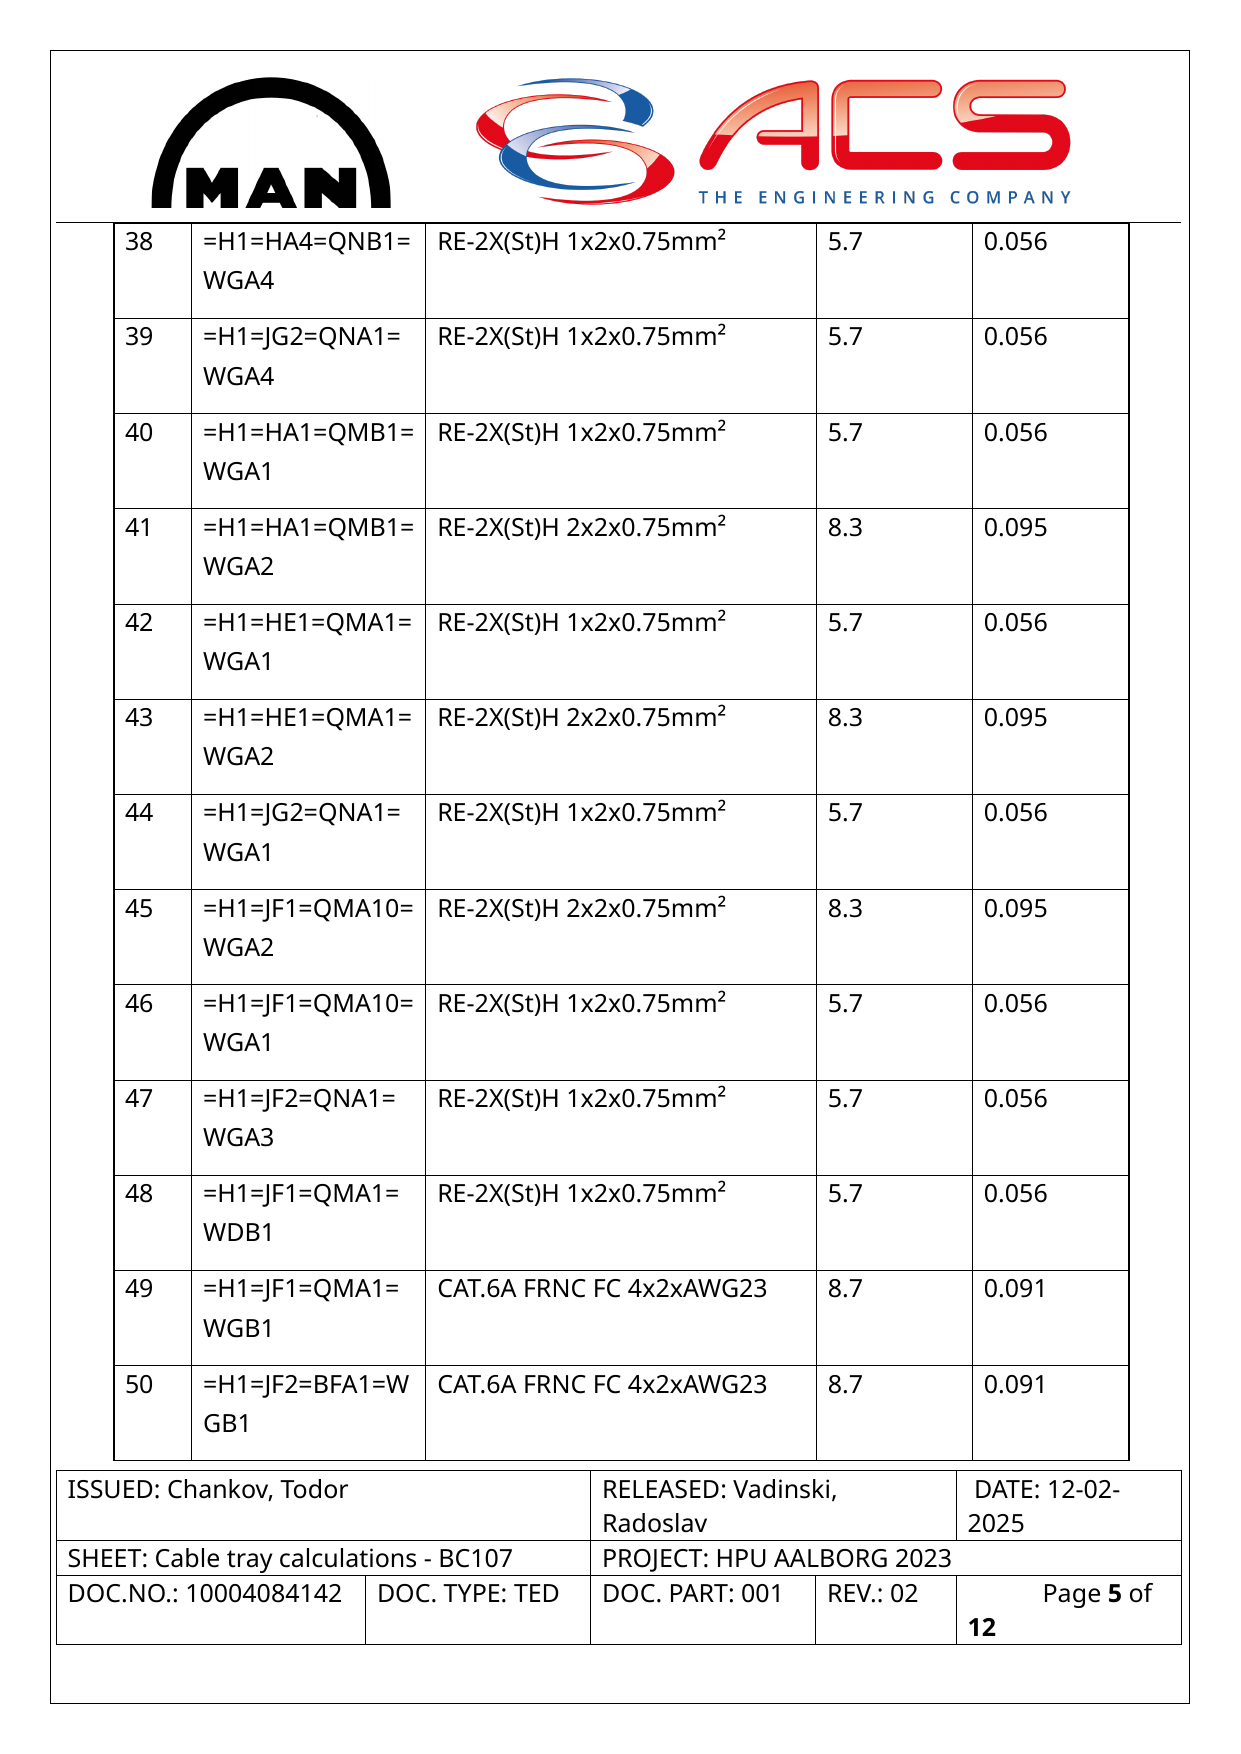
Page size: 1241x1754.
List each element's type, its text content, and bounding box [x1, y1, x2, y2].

table_cell RE-2X(St)H 2x2x0.75mm² [426, 700, 816, 794]
table_cell 46 [115, 985, 191, 1079]
table_cell 48 [115, 1176, 191, 1270]
picture [151, 75, 391, 211]
table_cell 44 [115, 795, 191, 889]
table_cell 8.7 [817, 1271, 972, 1365]
table_cell 42 [115, 605, 191, 699]
table_cell 39 [115, 319, 191, 413]
table_cell 0.056 [973, 795, 1128, 889]
table_cell 5.7 [817, 985, 972, 1079]
table_cell 0.091 [973, 1271, 1128, 1365]
table_cell 0.056 [973, 985, 1128, 1079]
table_cell 41 [115, 509, 191, 603]
picture [475, 75, 1086, 211]
table_cell =H1=JF1=QMA1=WDB1 [192, 1176, 425, 1270]
table_cell =H1=JF1=QMA1=WGB1 [192, 1271, 425, 1365]
table_cell 45 [115, 890, 191, 984]
table_cell RE-2X(St)H 1x2x0.75mm² [426, 224, 816, 318]
table_cell 5.7 [817, 605, 972, 699]
table_cell 40 [115, 414, 191, 508]
table_cell 43 [115, 700, 191, 794]
table_cell =H1=JG2=QNA1=WGA4 [192, 319, 425, 413]
table_cell =H1=HA1=QMB1=WGA1 [192, 414, 425, 508]
table_cell RE-2X(St)H 1x2x0.75mm² [426, 795, 816, 889]
table_cell RE-2X(St)H 2x2x0.75mm² [426, 509, 816, 603]
table_cell 8.3 [817, 509, 972, 603]
table_cell RE-2X(St)H 2x2x0.75mm² [426, 890, 816, 984]
table_cell 0.056 [973, 414, 1128, 508]
table_cell CAT.6A FRNC FC 4x2xAWG23 [426, 1271, 816, 1365]
table_cell =H1=JG2=QNA1=WGA1 [192, 795, 425, 889]
table_cell RE-2X(St)H 1x2x0.75mm² [426, 1176, 816, 1270]
table_cell 50 [115, 1366, 191, 1460]
table_cell 5.7 [817, 414, 972, 508]
table_cell 5.7 [817, 224, 972, 318]
table_cell =H1=JF2=QNA1=WGA3 [192, 1081, 425, 1175]
table_cell 0.095 [973, 890, 1128, 984]
table_cell 38 [115, 224, 191, 318]
table_cell 8.3 [817, 700, 972, 794]
table_cell 0.095 [973, 509, 1128, 603]
table_cell 0.056 [973, 319, 1128, 413]
table_cell 0.091 [973, 1366, 1128, 1460]
table_cell 5.7 [817, 319, 972, 413]
table_cell =H1=HA4=QNB1=WGA4 [192, 224, 425, 318]
table_cell =H1=JF1=QMA10=WGA2 [192, 890, 425, 984]
table_cell 0.056 [973, 1176, 1128, 1270]
table_cell 8.3 [817, 890, 972, 984]
table_cell =H1=JF1=QMA10=WGA1 [192, 985, 425, 1079]
table_cell 5.7 [817, 795, 972, 889]
table_cell =H1=HA1=QMB1=WGA2 [192, 509, 425, 603]
table_cell 0.095 [973, 700, 1128, 794]
table_cell 5.7 [817, 1176, 972, 1270]
table_cell 0.056 [973, 1081, 1128, 1175]
table_cell 0.056 [973, 224, 1128, 318]
table_cell 0.056 [973, 605, 1128, 699]
table_cell RE-2X(St)H 1x2x0.75mm² [426, 605, 816, 699]
table_cell RE-2X(St)H 1x2x0.75mm² [426, 1081, 816, 1175]
table_cell 5.7 [817, 1081, 972, 1175]
table_cell 8.7 [817, 1366, 972, 1460]
table_cell RE-2X(St)H 1x2x0.75mm² [426, 414, 816, 508]
table_cell RE-2X(St)H 1x2x0.75mm² [426, 985, 816, 1079]
table_cell CAT.6A FRNC FC 4x2xAWG23 [426, 1366, 816, 1460]
table_cell =H1=JF2=BFA1=WGB1 [192, 1366, 425, 1460]
table_cell RE-2X(St)H 1x2x0.75mm² [426, 319, 816, 413]
table_cell =H1=HE1=QMA1=WGA1 [192, 605, 425, 699]
table_cell 49 [115, 1271, 191, 1365]
table_cell =H1=HE1=QMA1=WGA2 [192, 700, 425, 794]
table_cell 47 [115, 1081, 191, 1175]
